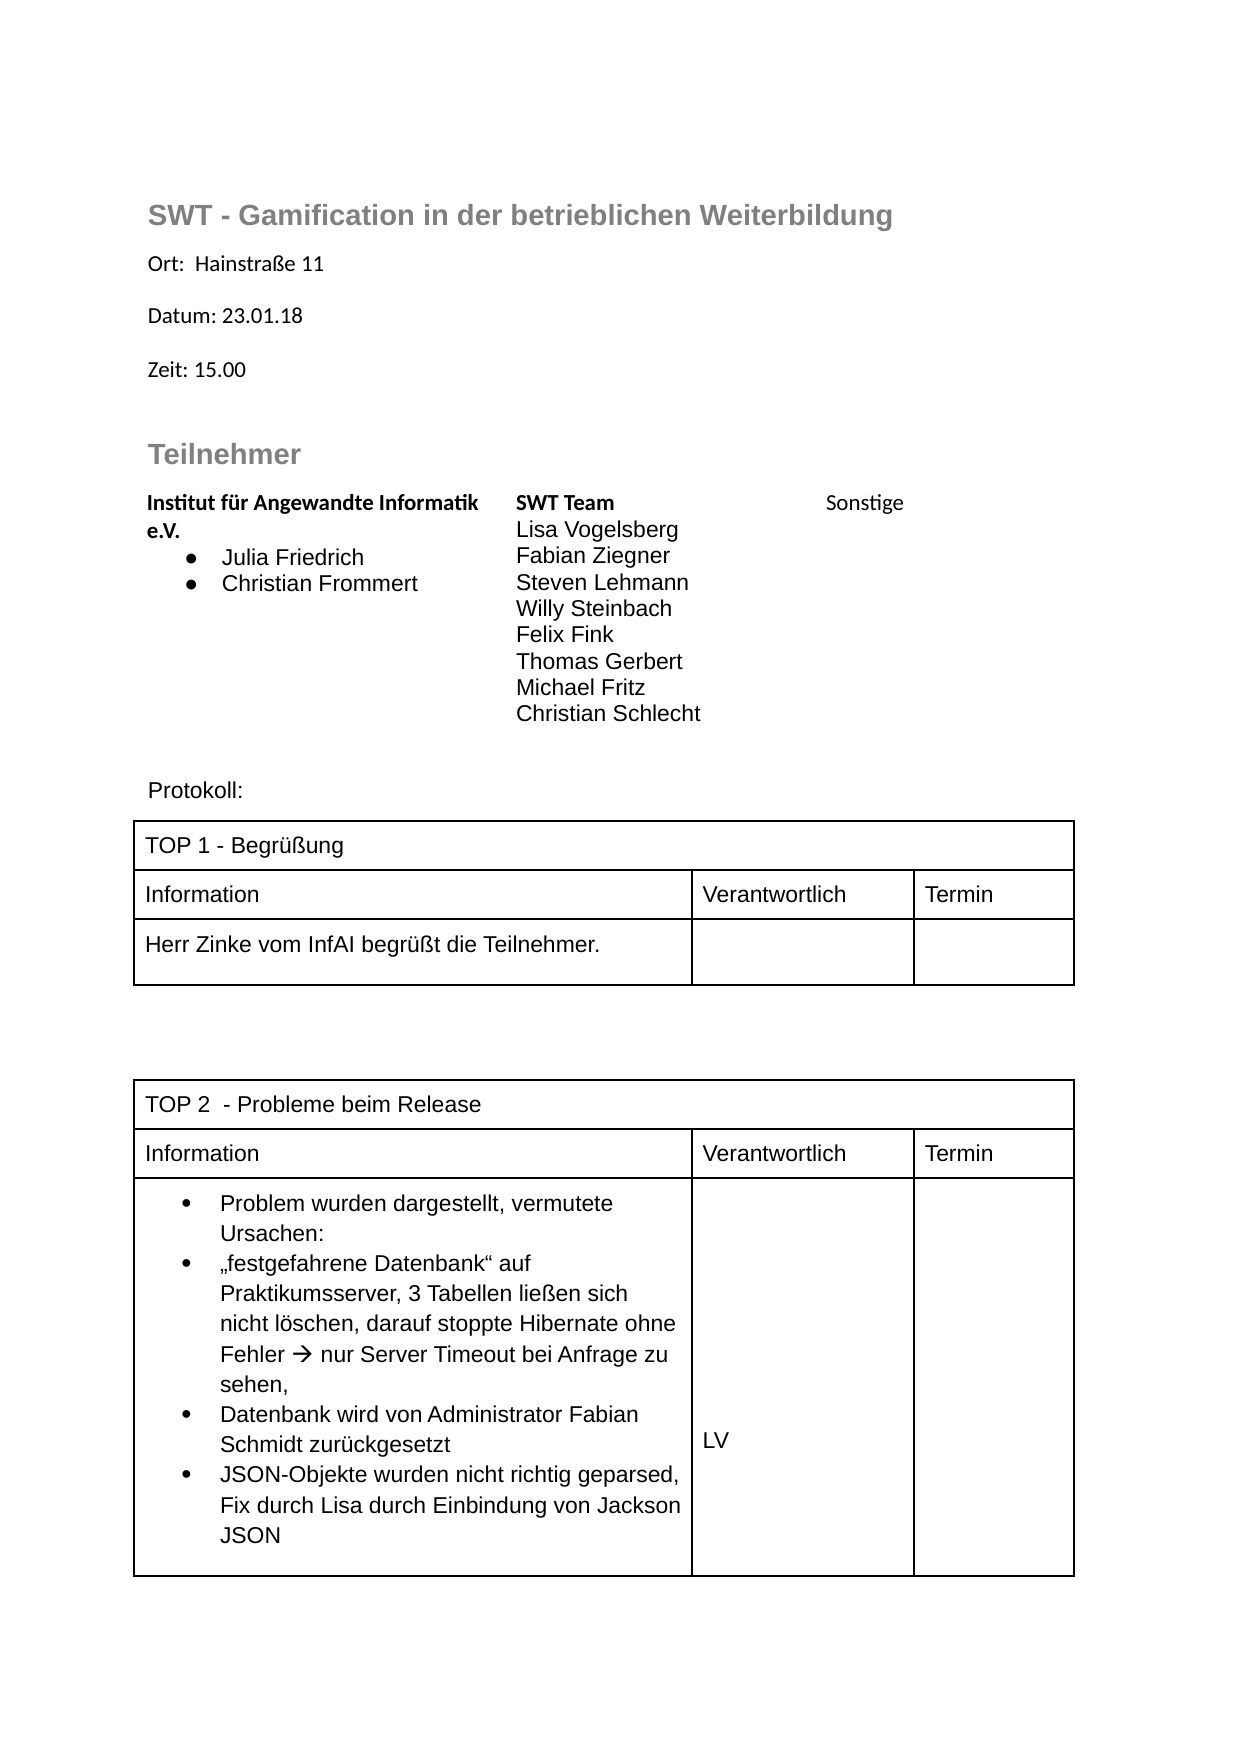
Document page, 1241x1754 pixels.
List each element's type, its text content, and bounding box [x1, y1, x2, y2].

table_cell Information [135, 871, 691, 918]
text Protokoll: [148, 777, 1093, 803]
table_header TOP 1 - Begrüßung [135, 822, 1073, 869]
text SWT - Gamification in der betrieblichen Weiterbildung [148, 198, 1093, 231]
table_cell Termin [915, 871, 1073, 918]
table_cell Information [135, 1130, 691, 1177]
table_header Institut für Angewandte Informatik e.V. Julia Friedrich Christian Frommert [135, 488, 504, 727]
table_cell [693, 920, 913, 984]
table_cell LV [693, 1179, 913, 1575]
table_cell Herr Zinke vom InfAI begrüßt die Teilnehmer. [135, 920, 691, 984]
table_cell Verantwortlich [693, 871, 913, 918]
table_cell [915, 1179, 1073, 1575]
table_cell Termin [915, 1130, 1073, 1177]
text Datum: 23.01.18 [148, 302, 1093, 330]
text Teilnehmer [148, 437, 1093, 470]
table_header TOP 2 - Probleme beim Release [135, 1081, 1073, 1128]
text Ort: Hainstraße 11 [148, 249, 1093, 277]
table_header SWT Team Lisa Vogelsberg Fabian Ziegner Steven Lehmann Willy Steinbach Felix Fink Thomas Gerbert Michael Fritz Christian Schlecht [505, 488, 814, 727]
table_cell [915, 920, 1073, 984]
table_cell Problem wurden dargestellt, vermutete Ursachen: „festgefahrene Datenbank“ auf Praktikumsserver, 3 Tabellen ließen sich nicht löschen, darauf stoppte Hibernate ohne Fehler nur Server Timeout bei Anfrage zu sehen, Datenbank wird von Administrator Fabian Schmidt zurückgesetzt JSON-Objekte wurden nicht richtig geparsed, Fix durch Lisa durch Einbindung von Jackson JSON [135, 1179, 691, 1575]
table_header Sonstige [815, 488, 1079, 727]
text Zeit: 15.00 [148, 355, 1093, 383]
table_cell Verantwortlich [693, 1130, 913, 1177]
